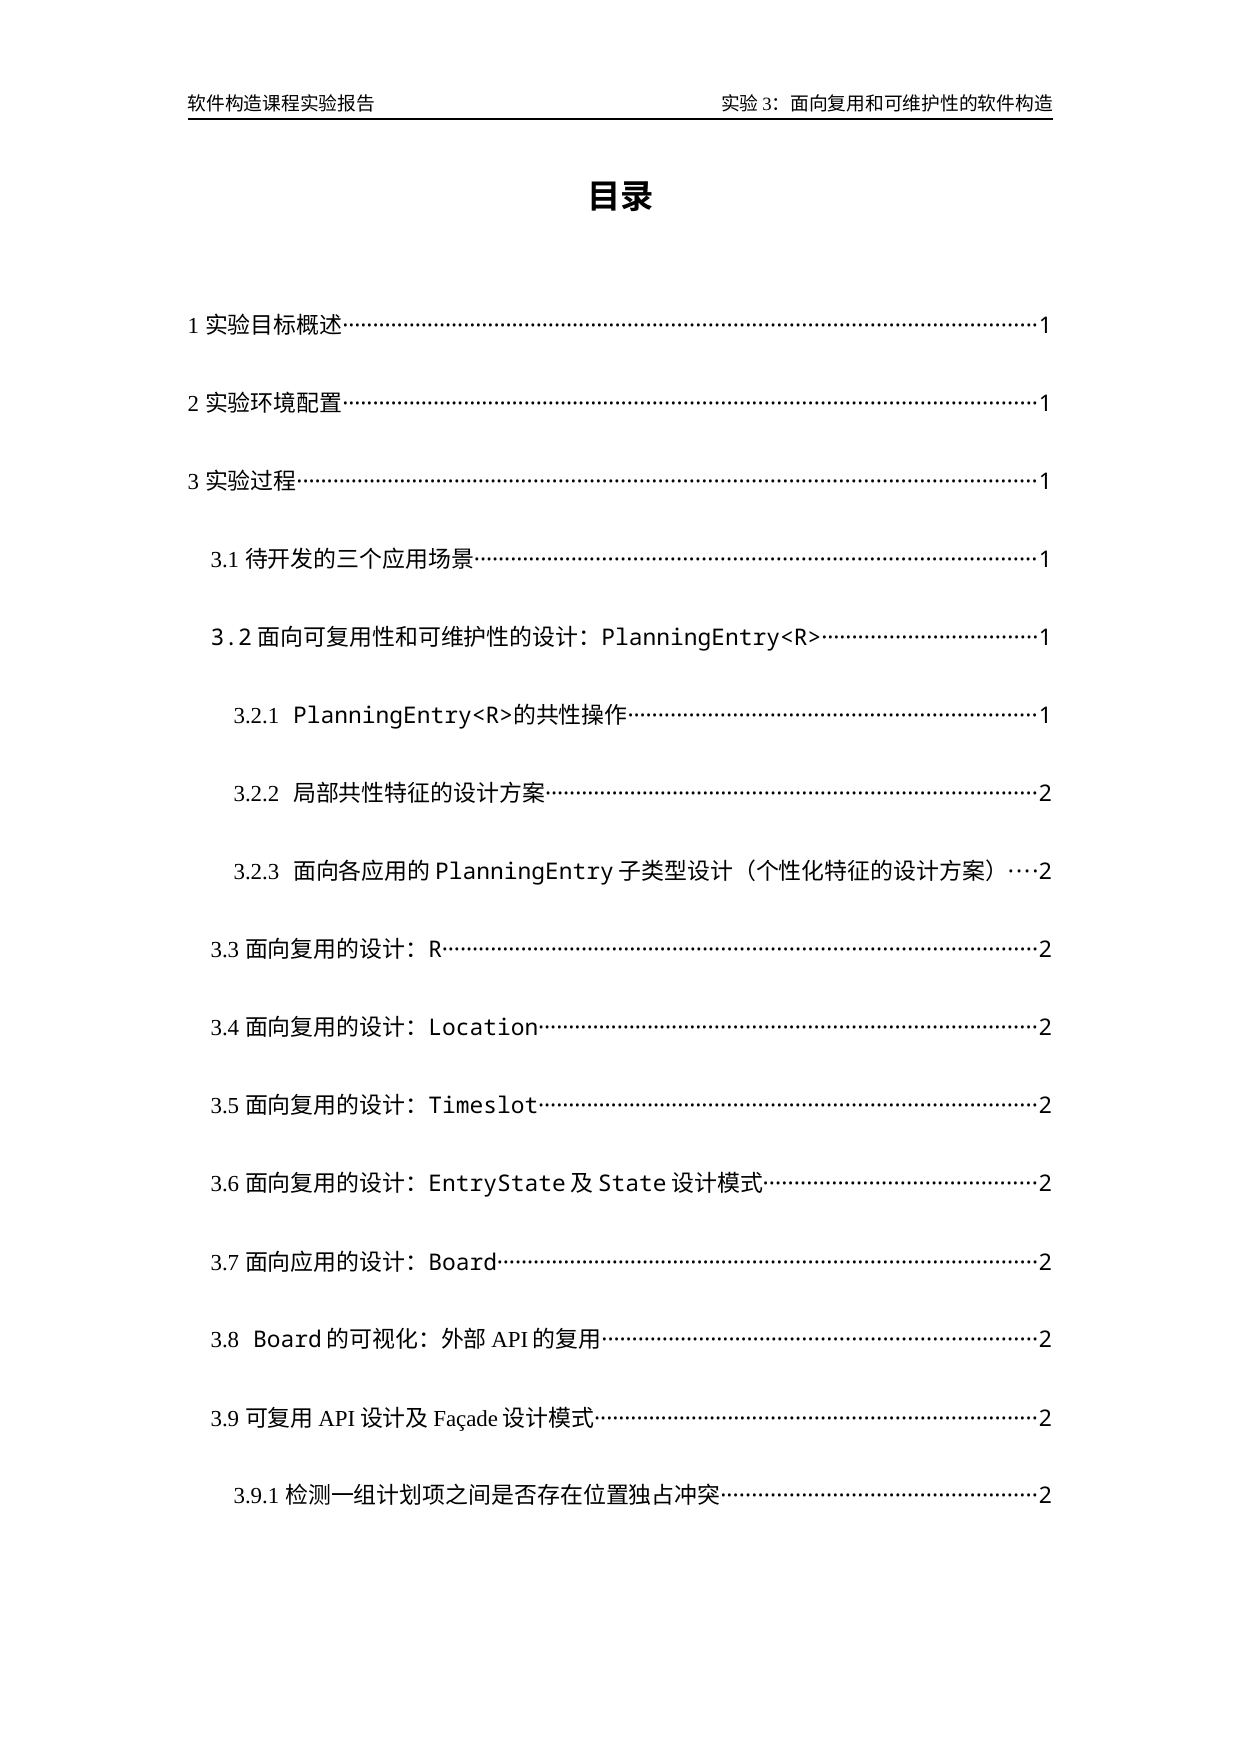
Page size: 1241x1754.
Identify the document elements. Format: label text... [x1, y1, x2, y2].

text 目录 [187, 161, 1053, 226]
